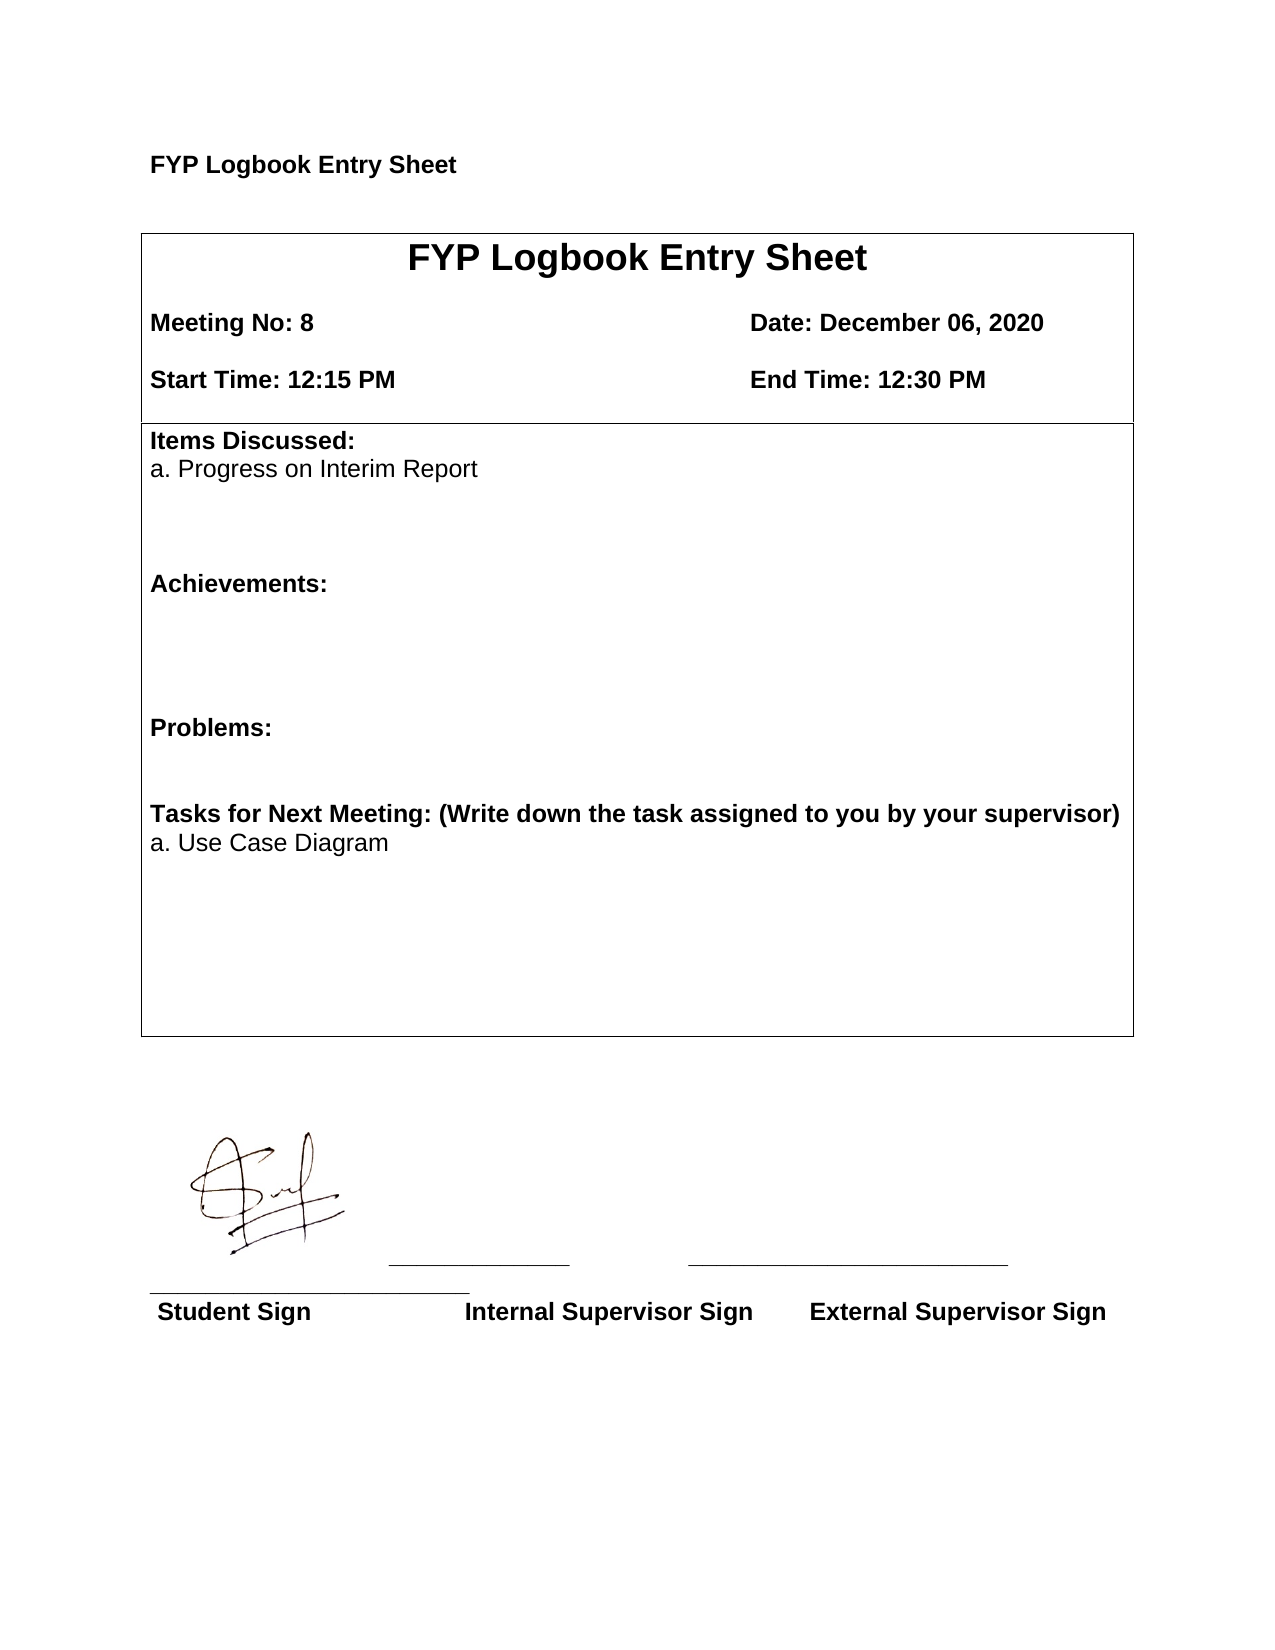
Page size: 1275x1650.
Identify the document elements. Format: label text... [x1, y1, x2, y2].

text Start Time: 12:15 PM End Time: 12:30 PM [150, 365, 1125, 394]
text Tasks for Next Meeting: (Write down the task assigned to you by your supervisor) [150, 799, 1125, 828]
text _____________ _______________________ _______________________ [150, 1119, 1125, 1297]
text FYP Logbook Entry Sheet [142, 234, 1133, 279]
text a. Use Case Diagram [150, 828, 1125, 857]
text Items Discussed: [142, 424, 1133, 454]
text a. Progress on Interim Report [150, 454, 1125, 483]
text Meeting No: 8 Date: December 06, 2020 [150, 307, 1125, 336]
text Problems: [150, 713, 1125, 742]
text FYP Logbook Entry Sheet [150, 150, 1125, 179]
text Student Sign Internal Supervisor Sign External Supervisor Sign [150, 1297, 1125, 1326]
text Achievements: [150, 569, 1125, 598]
